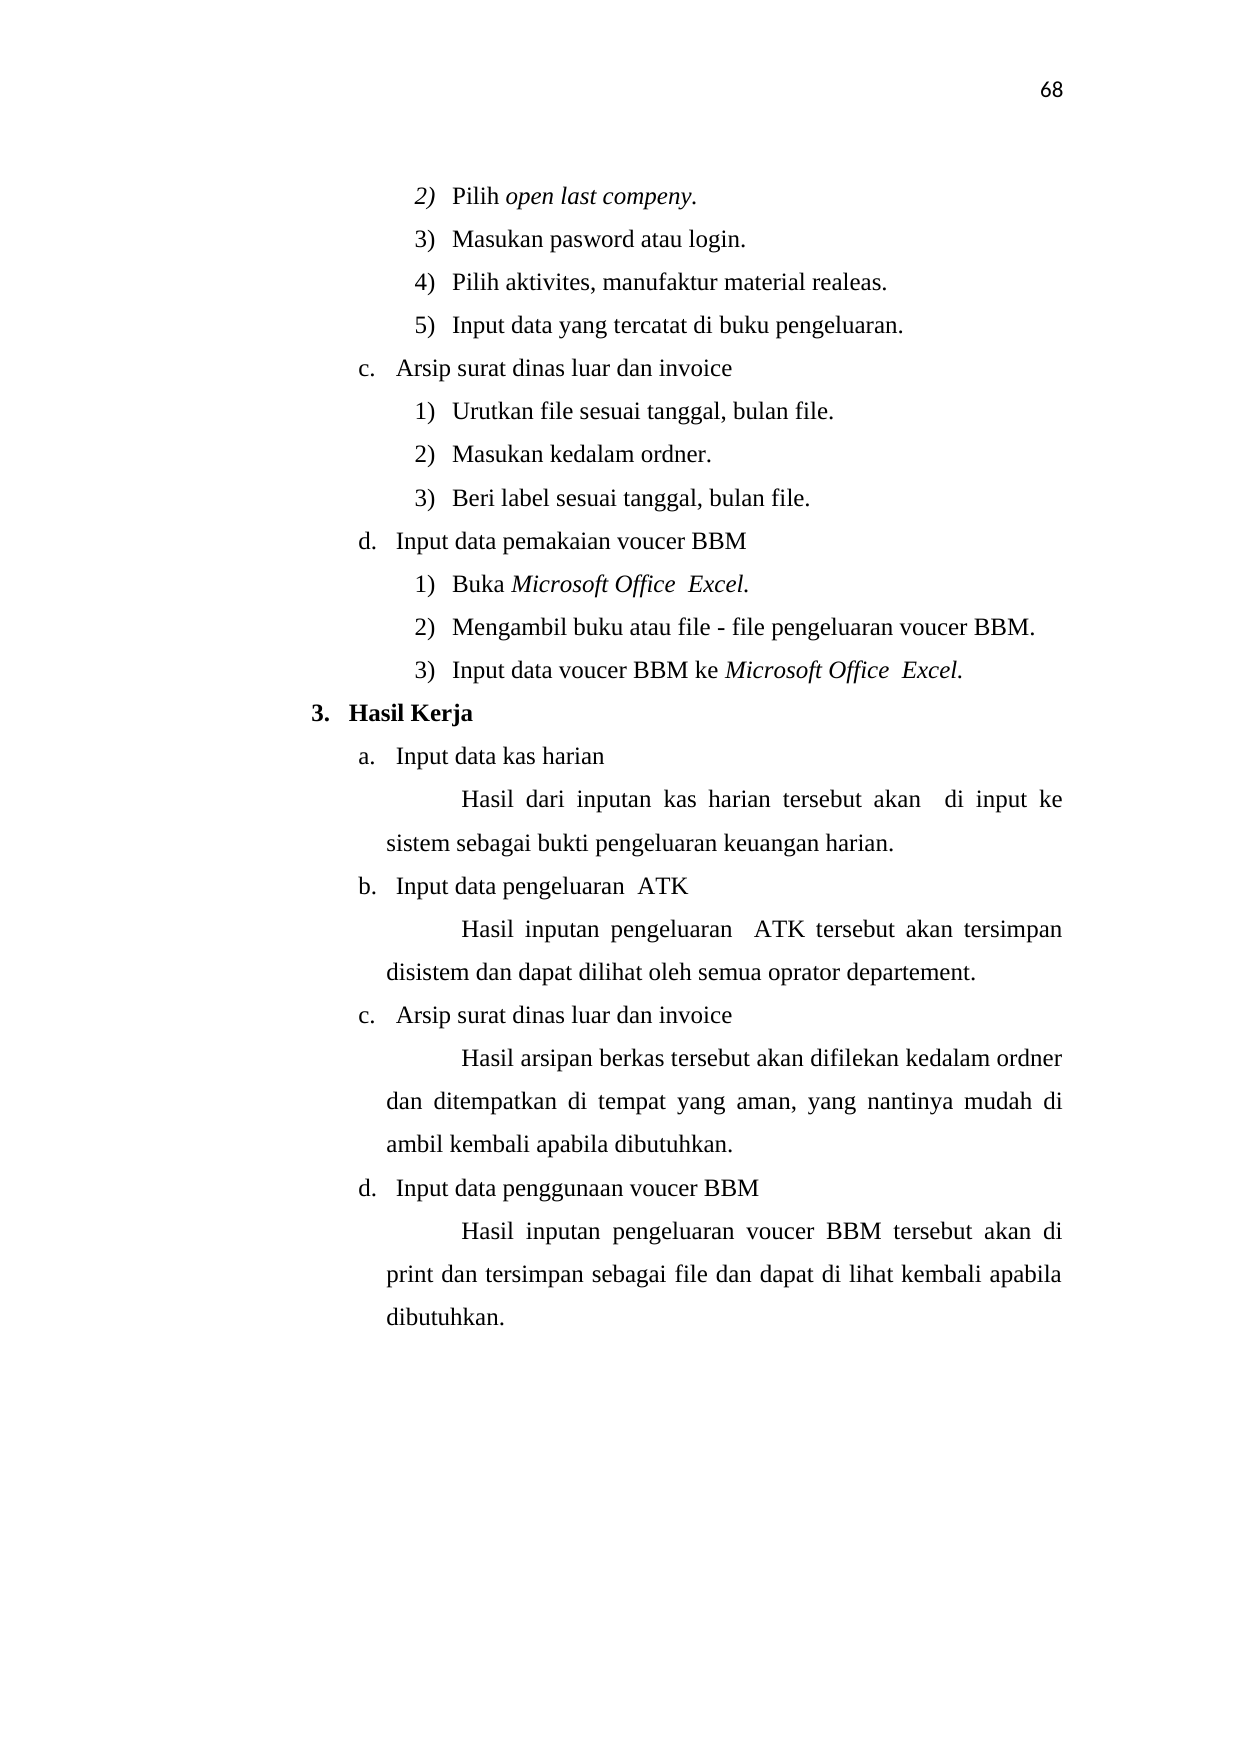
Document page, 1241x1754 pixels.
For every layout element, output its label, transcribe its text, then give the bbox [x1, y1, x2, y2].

list Mengambil buku atau file - file pengeluaran voucer BBM. [414, 612, 1063, 641]
list Arsip surat dinas luar dan invoice [358, 353, 1063, 382]
list Masukan pasword atau login. [414, 224, 1063, 253]
list Arsip surat dinas luar dan invoice [358, 1000, 1063, 1029]
list Input data pengeluaran ATK [358, 871, 1063, 899]
text Hasil inputan pengeluaran ATK tersebut akan tersimpan disistem dan dapat dilihat oleh semua oprator departement. [386, 914, 1063, 986]
list Input data kas harian [358, 741, 1063, 770]
text Hasil inputan pengeluaran voucer BBM tersebut akan di print dan tersimpan sebagai file dan dapat di lihat kembali apabila dibutuhkan. [386, 1216, 1063, 1331]
list Input data pemakaian voucer BBM [358, 526, 1063, 554]
list Pilih open last compeny. [414, 181, 1063, 209]
list Input data yang tercatat di buku pengeluaran. [414, 310, 1063, 339]
list Masukan kedalam ordner. [414, 439, 1063, 468]
list Pilih aktivites, manufaktur material realeas. [414, 267, 1063, 296]
list Buka Microsoft Office Excel. [414, 569, 1063, 598]
list Input data penggunaan voucer BBM [358, 1173, 1063, 1201]
list Beri label sesuai tanggal, bulan file. [414, 483, 1063, 511]
text Hasil arsipan berkas tersebut akan difilekan kedalam ordner dan ditempatkan di tempat yang aman, yang nantinya mudah di ambil kembali apabila dibutuhkan. [386, 1043, 1063, 1158]
list Hasil Kerja [311, 698, 1063, 727]
list Urutkan file sesuai tanggal, bulan file. [414, 396, 1063, 425]
list Input data voucer BBM ke Microsoft Office Excel. [414, 655, 1063, 684]
text Hasil dari inputan kas harian tersebut akan di input ke sistem sebagai bukti pengeluaran keuangan harian. [386, 784, 1063, 856]
